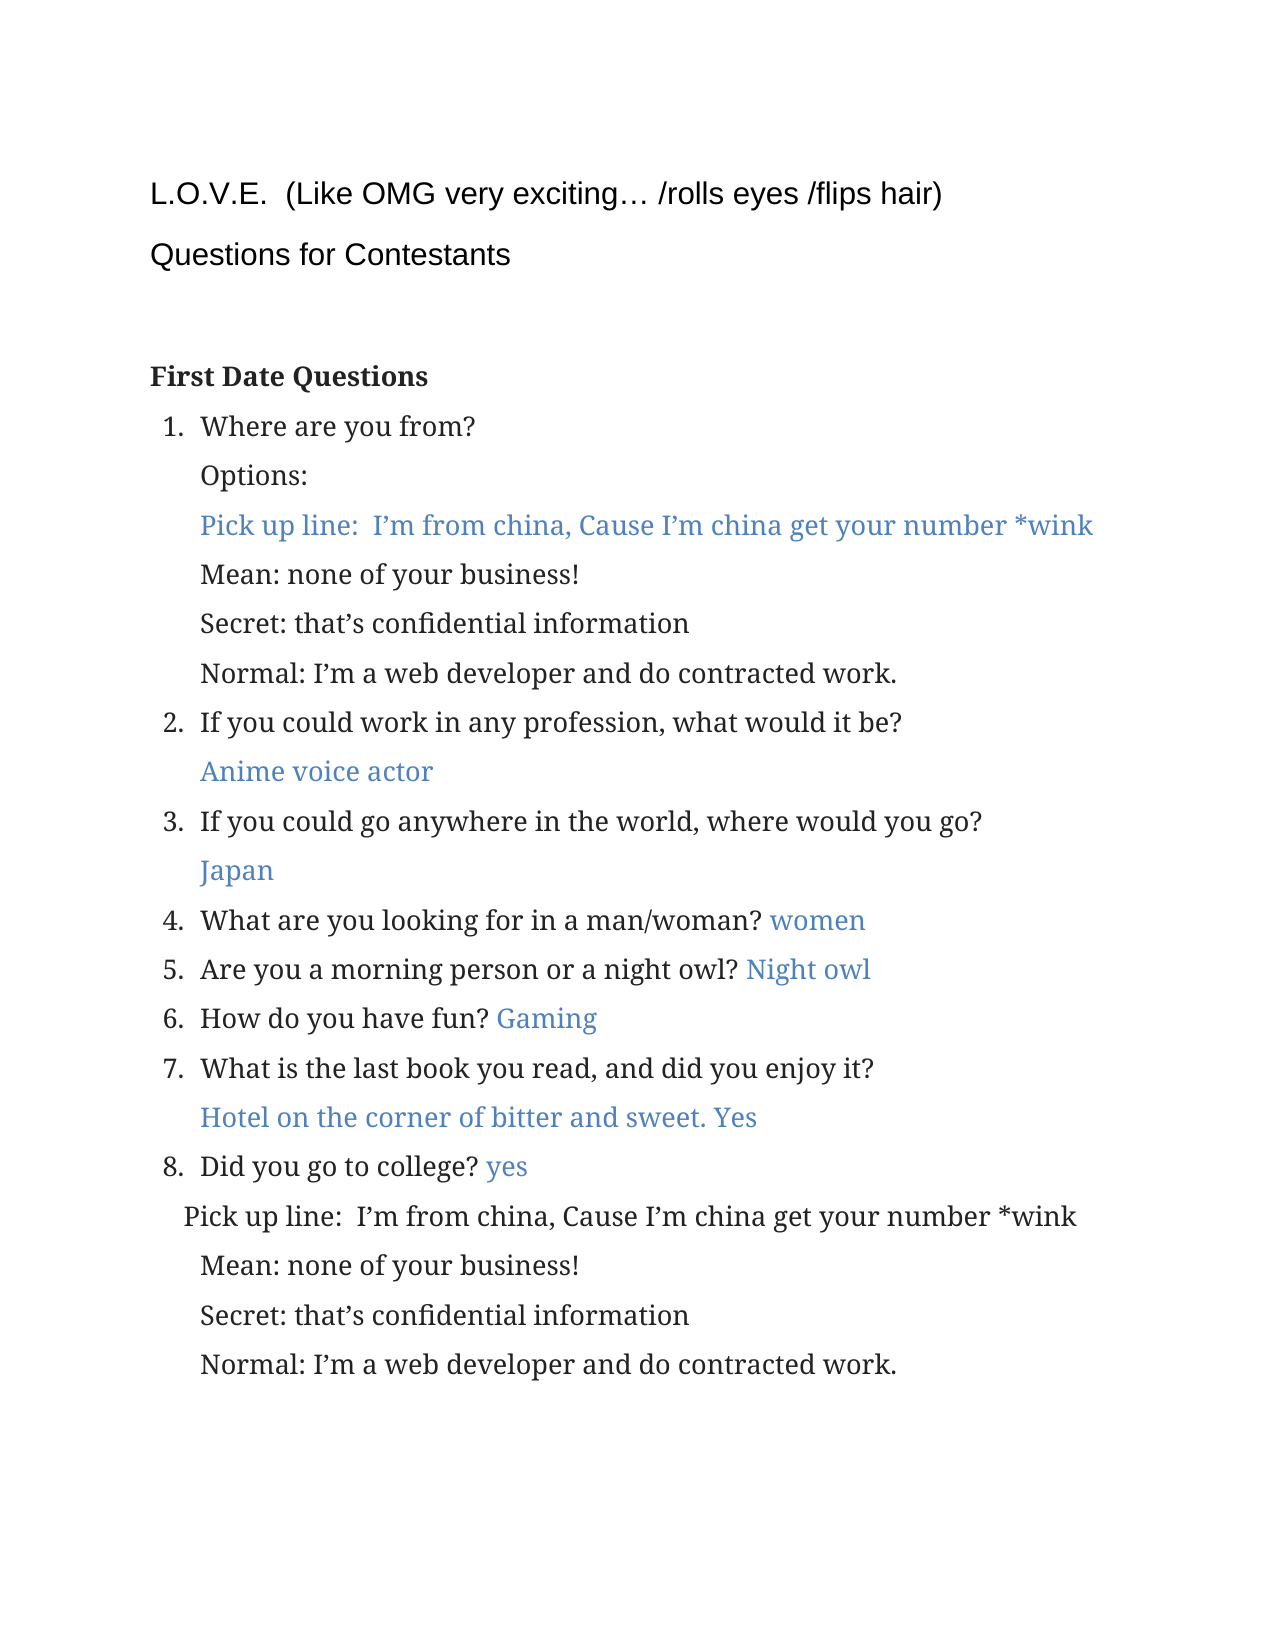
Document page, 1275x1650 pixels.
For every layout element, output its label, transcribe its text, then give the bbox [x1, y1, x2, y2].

text Mean: none of your business! [200, 555, 1125, 592]
text L.O.V.E. (Like OMG very exciting… /rolls eyes /flips hair) [150, 175, 1125, 211]
text Options: [200, 457, 1125, 493]
list What is the last book you read, and did you enjoy it? [162, 1049, 1125, 1086]
text Mean: none of your business! [200, 1247, 1125, 1283]
text Questions for Contestants [150, 236, 1125, 272]
text Anime voice actor [200, 753, 1125, 790]
text Japan [200, 852, 1125, 888]
text Pick up line: I’m from china, Cause I’m china get your number *wink [162, 1197, 1125, 1234]
list How do you have fun? Gaming [162, 1000, 1125, 1037]
list Are you a morning person or a night owl? Night owl [162, 950, 1125, 987]
list If you could work in any profession, what would it be? [162, 703, 1125, 740]
text Secret: that’s confidential information [200, 1296, 1125, 1333]
list Where are you from? [162, 407, 1125, 444]
text Hotel on the corner of bitter and sweet. Yes [200, 1098, 1125, 1135]
text Pick up line: I’m from china, Cause I’m china get your number *wink [200, 506, 1125, 543]
list What are you looking for in a man/woman? women [162, 901, 1125, 938]
text Secret: that’s confidential information [200, 605, 1125, 642]
list Did you go to college? yes [162, 1148, 1125, 1185]
text Normal: I’m a web developer and do contracted work. [200, 1345, 1125, 1382]
text Normal: I’m a web developer and do contracted work. [200, 654, 1125, 691]
list If you could go anywhere in the world, where would you go? [162, 802, 1125, 839]
text First Date Questions [150, 358, 1125, 395]
